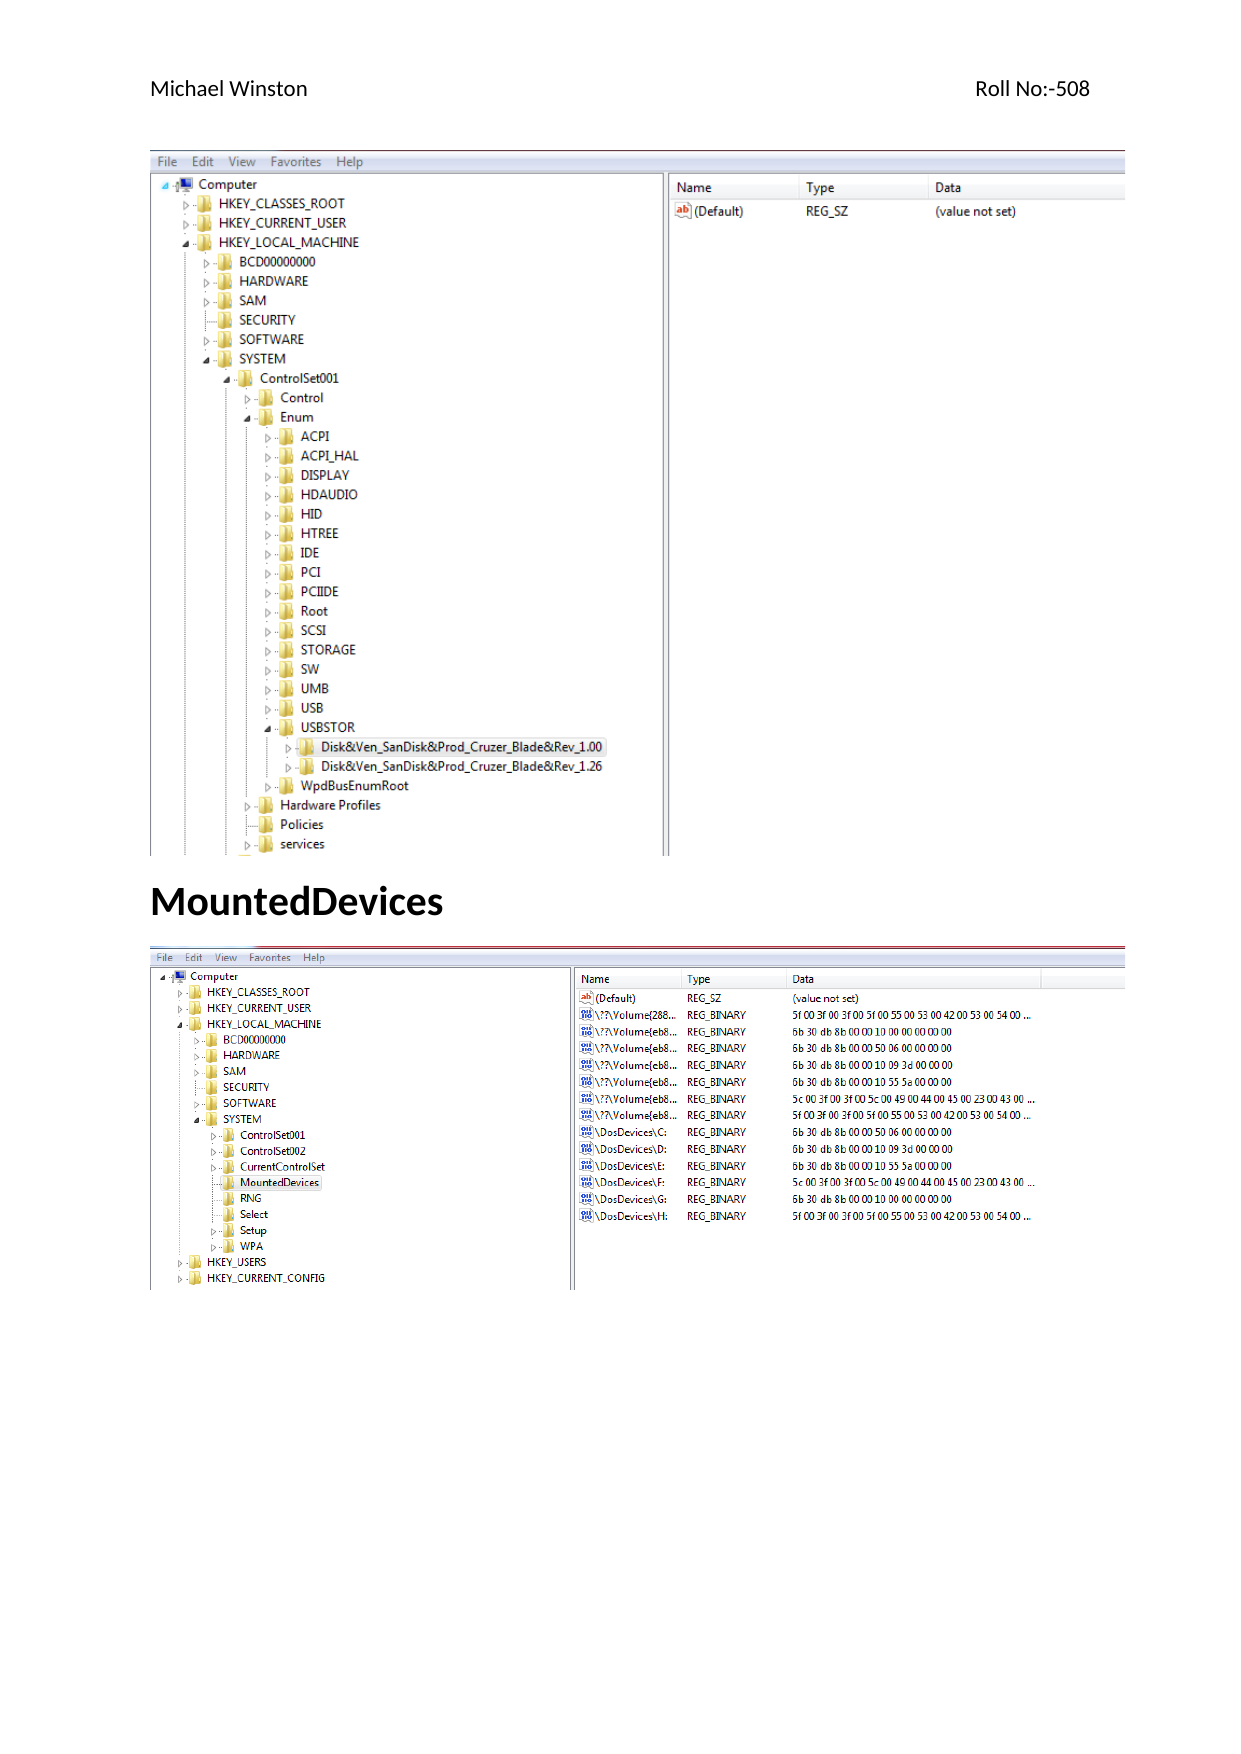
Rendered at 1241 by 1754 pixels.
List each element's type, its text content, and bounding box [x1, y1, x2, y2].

picture [150, 150, 1125, 856]
picture [150, 946, 1125, 1290]
text MountedDevices [150, 875, 1090, 926]
